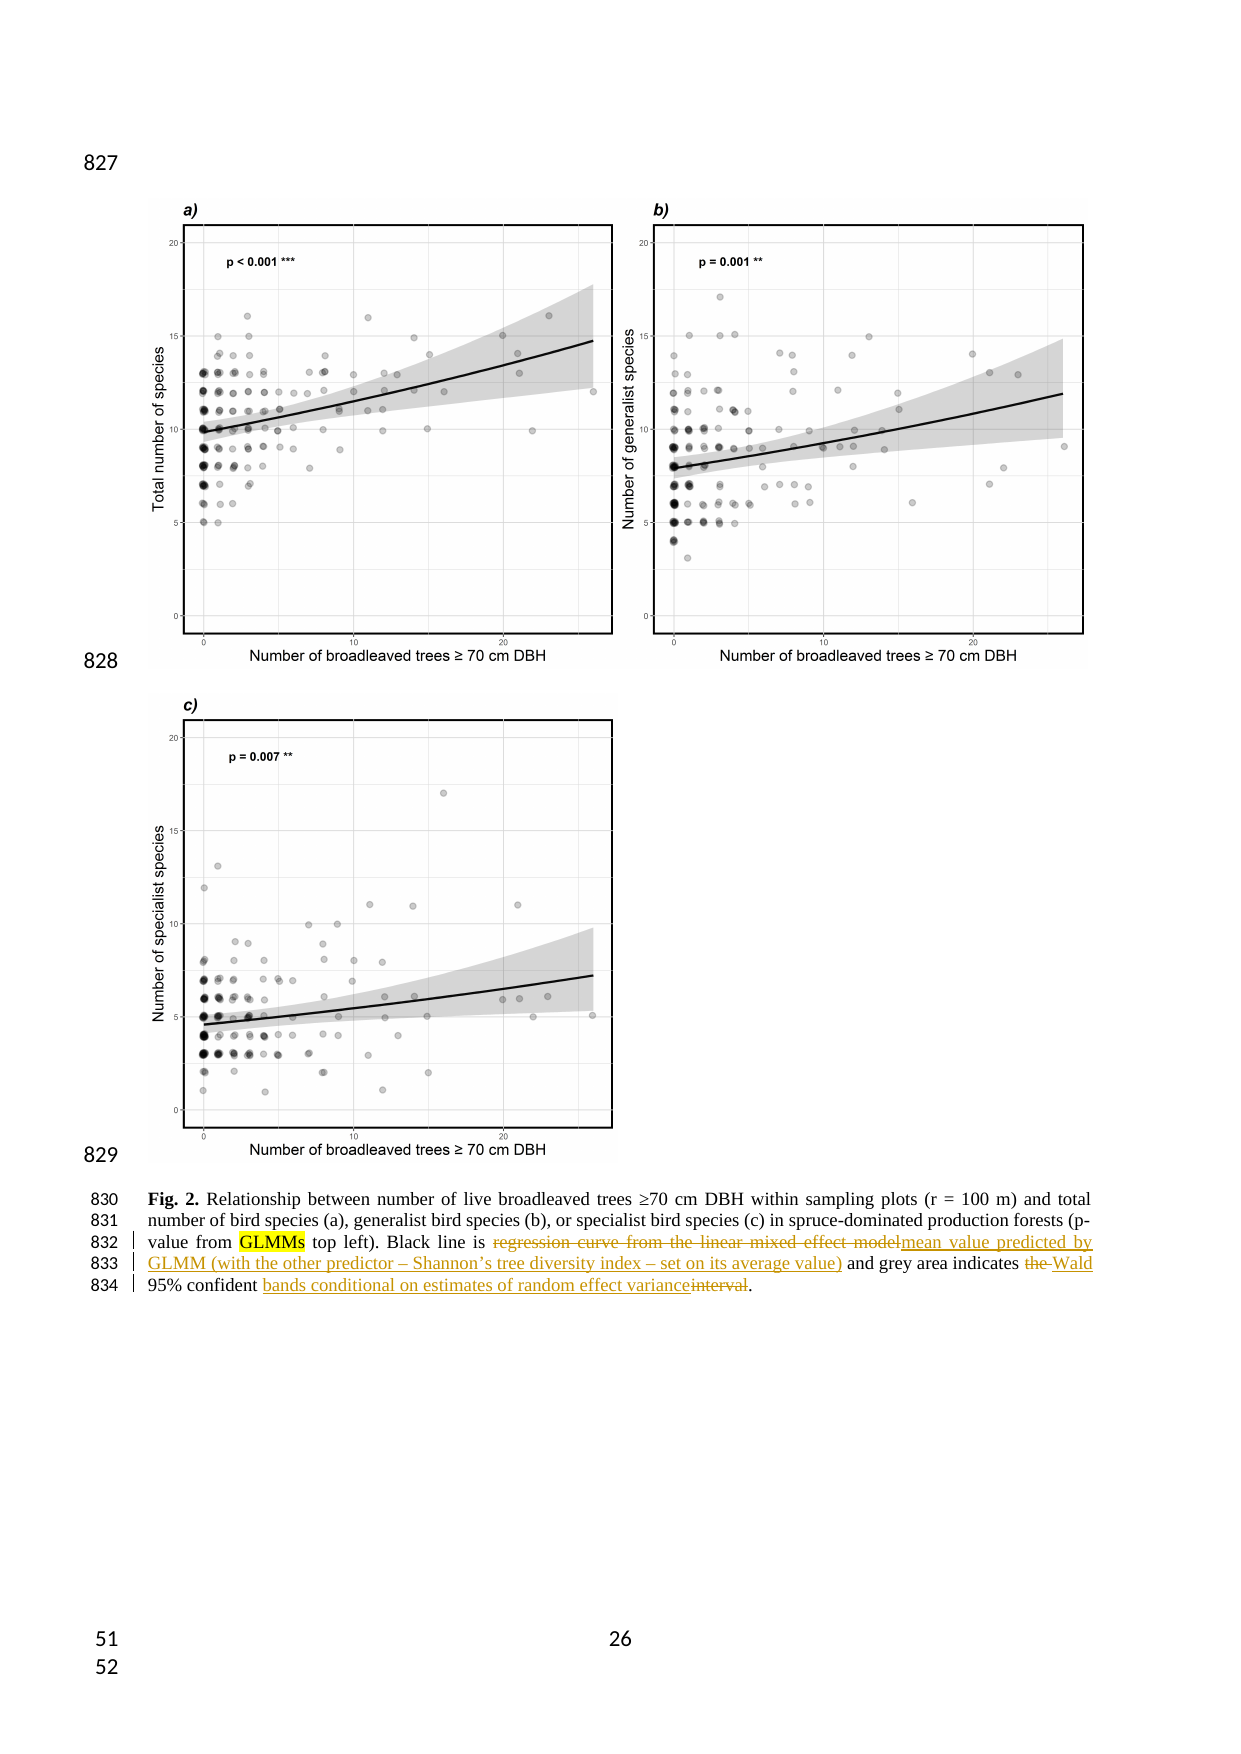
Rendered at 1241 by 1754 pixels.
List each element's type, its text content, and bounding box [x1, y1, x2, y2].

picture [147, 198, 1088, 669]
picture [147, 693, 618, 1163]
text Fig. 2. Relationship between number of live broadleaved trees ≥70 cm DBH within sampling plots (r = 100 m) and total number of bird species (a), generalist bird species (b), or specialist bird species (c) in spruce-dominated production forests (p-value from GLMMs top left). Black line is and grey area indicates 95% confident . [148, 1188, 1093, 1295]
